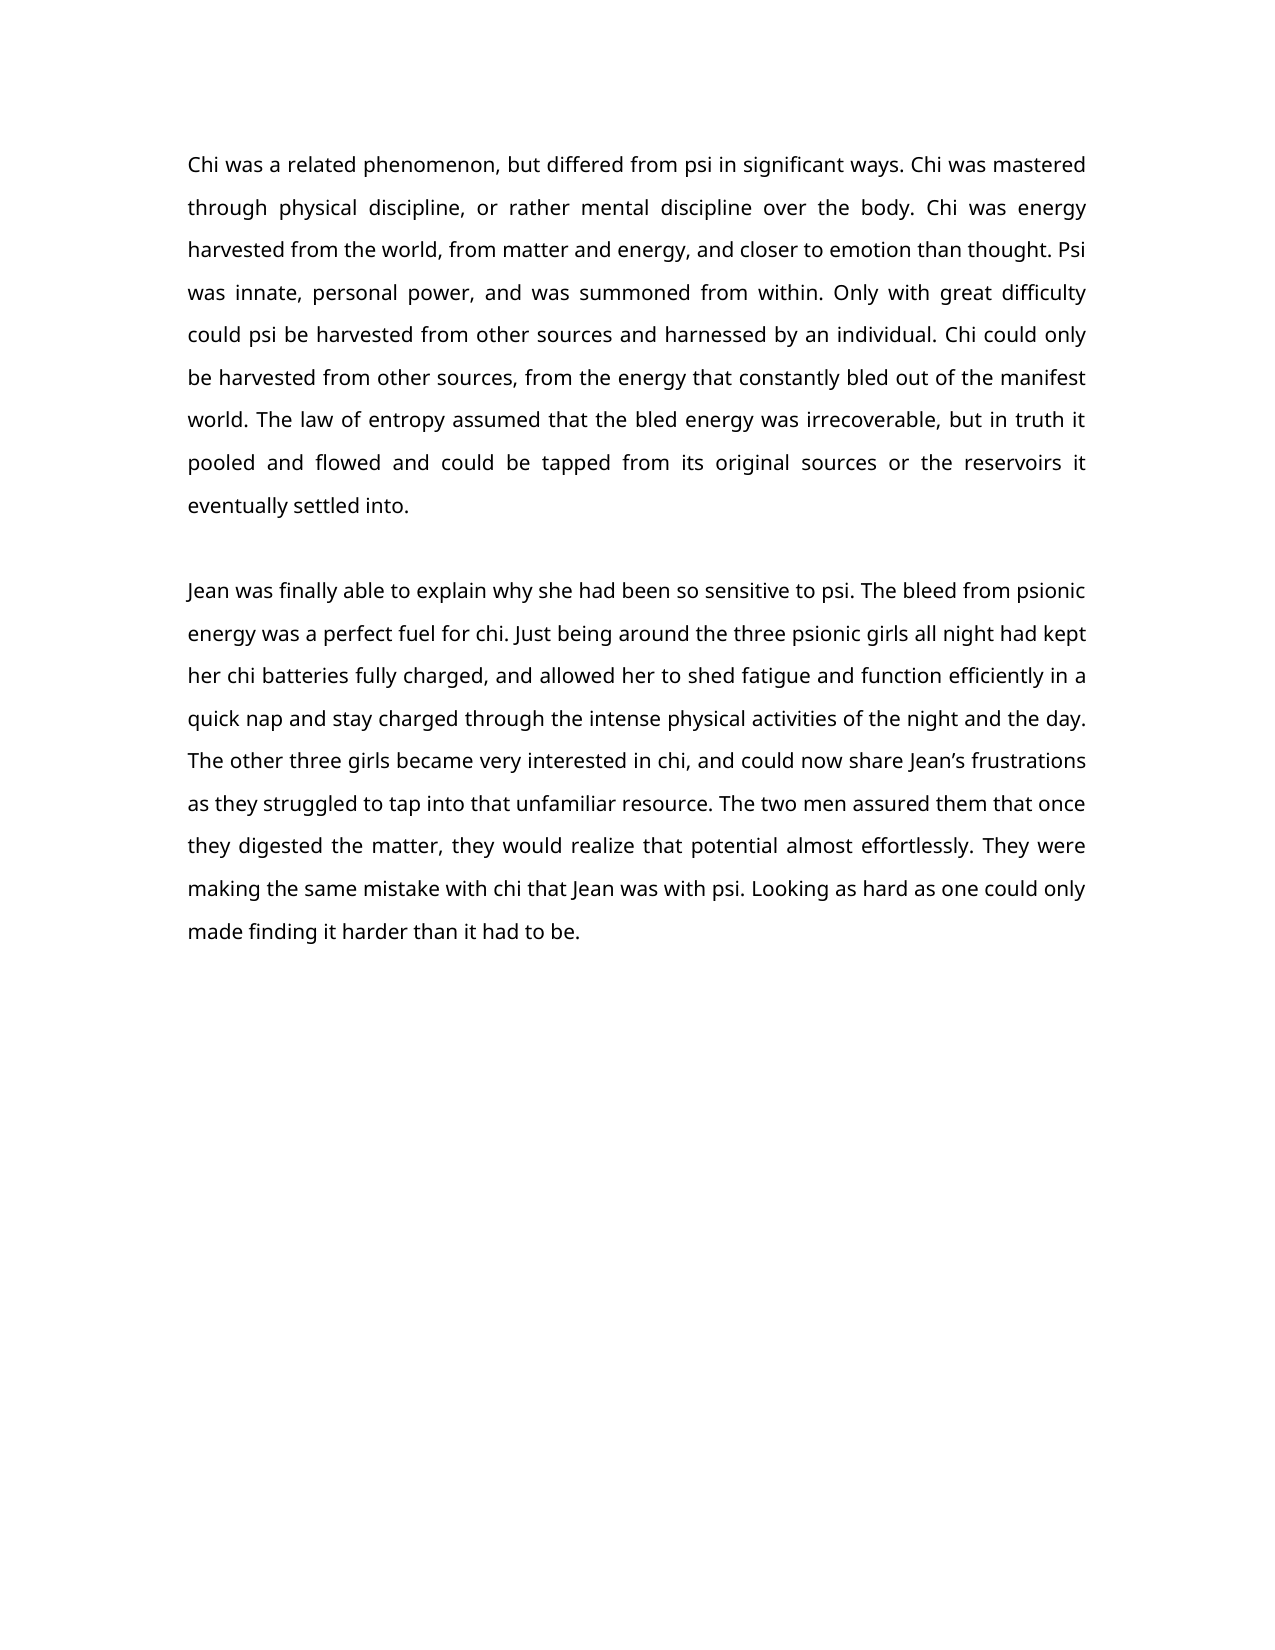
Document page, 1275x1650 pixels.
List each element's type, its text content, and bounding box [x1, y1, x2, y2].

text Jean was finally able to explain why she had been so sensitive to psi. The bleed from psionic energy was a perfect fuel for chi. Just being around the three psionic girls all night had kept her chi batteries fully charged, and allowed her to shed fatigue and function efficiently in a quick nap and stay charged through the intense physical activities of the night and the day. The other three girls became very interested in chi, and could now share Jean’s frustrations as they struggled to tap into that unfamiliar resource. The two men assured them that once they digested the matter, they would realize that potential almost effortlessly. They were making the same mistake with chi that Jean was with psi. Looking as hard as one could only made finding it harder than it had to be. [187, 576, 1087, 945]
text Chi was a related phenomenon, but differed from psi in significant ways. Chi was mastered through physical discipline, or rather mental discipline over the body. Chi was energy harvested from the world, from matter and energy, and closer to emotion than thought. Psi was innate, personal power, and was summoned from within. Only with great difficulty could psi be harvested from other sources and harnessed by an individual. Chi could only be harvested from other sources, from the energy that constantly bled out of the manifest world. The law of entropy assumed that the bled energy was irrecoverable, but in truth it pooled and flowed and could be tapped from its original sources or the reservoirs it eventually settled into. [187, 150, 1087, 519]
